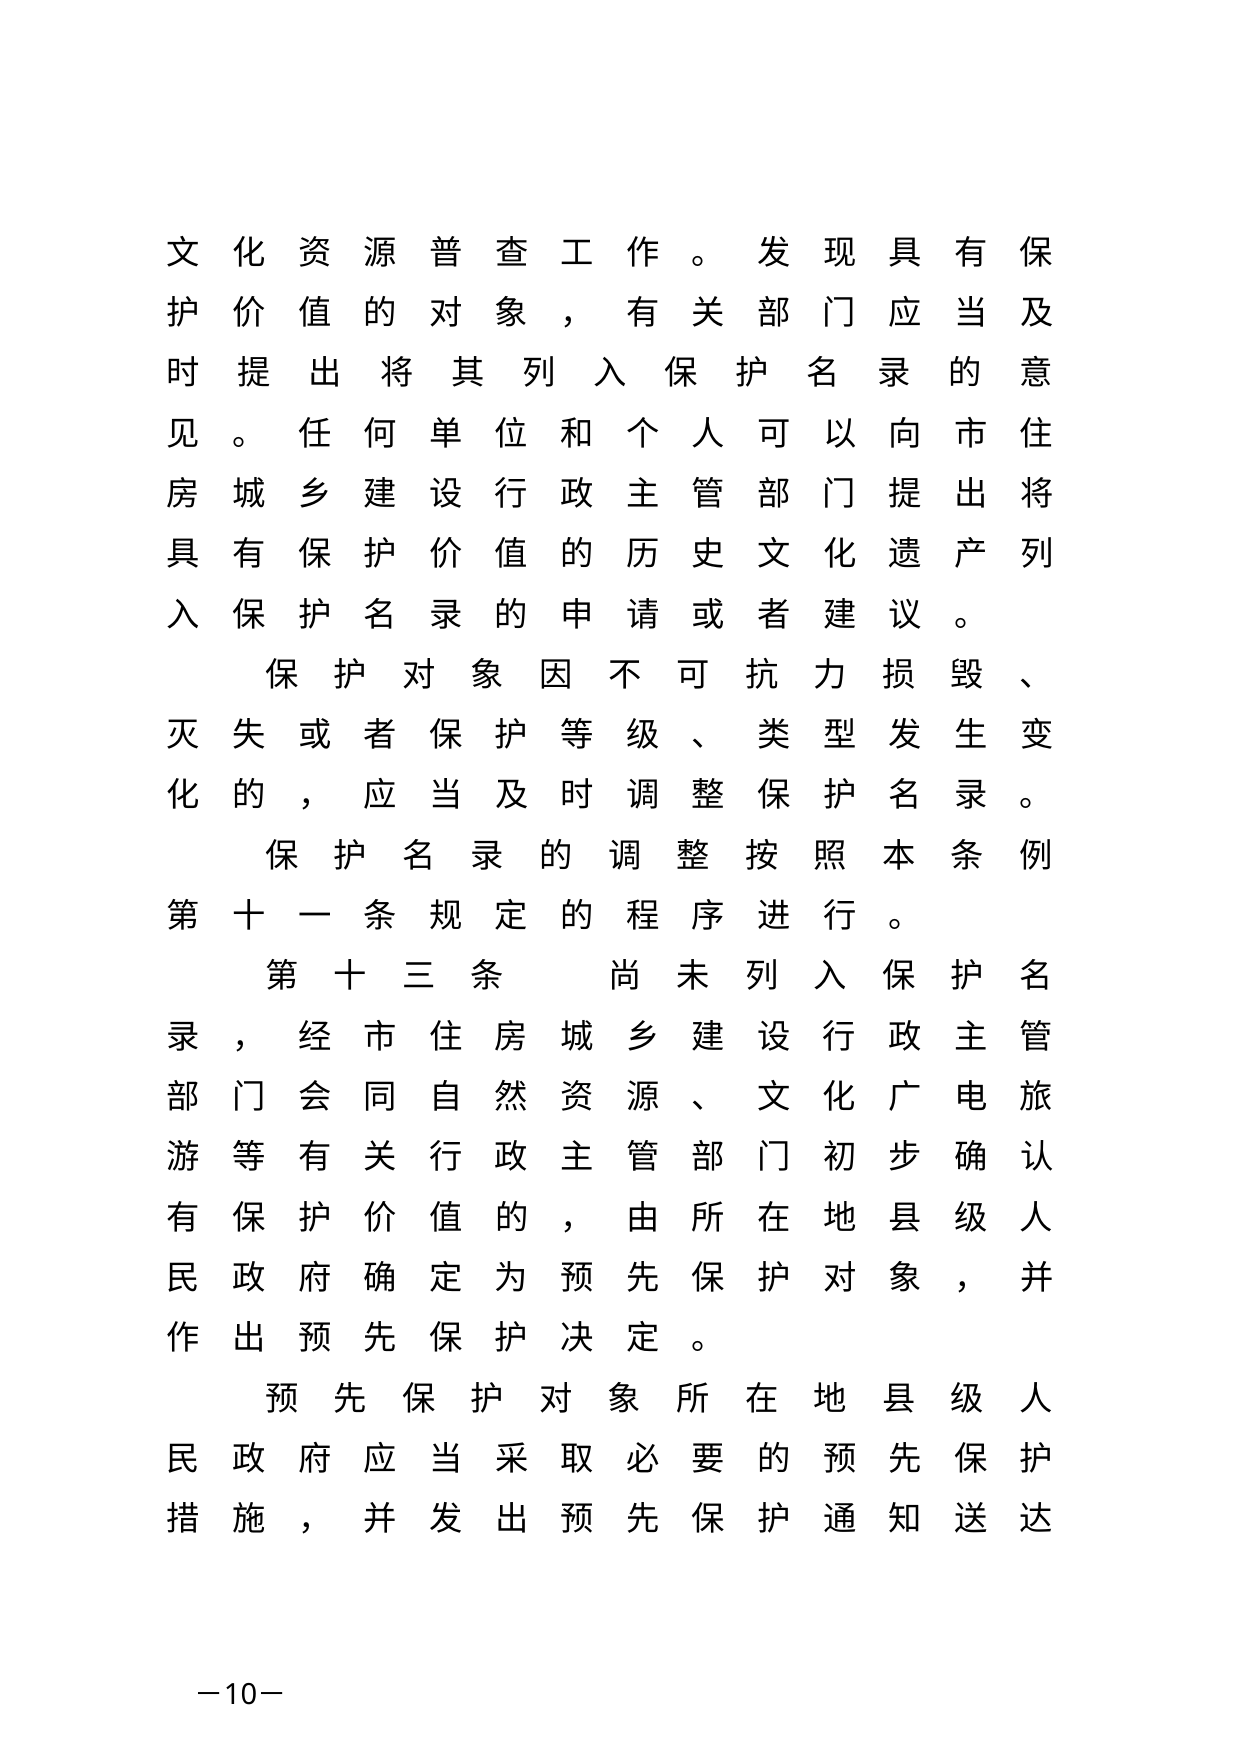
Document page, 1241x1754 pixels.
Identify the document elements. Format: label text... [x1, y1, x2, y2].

text 第十三条 尚未列入保护名录，经市住房城乡建设行政主管部门会同自然资源、文化广电旅游等有关行政主管部门初步确认有保护价值的，由所在地县级人民政府确定为预先保护对象，并作出预先保护决定。 [167, 943, 1085, 1365]
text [167, 219, 1085, 642]
text 保护名录的调整按照本条例第十一条规定的程序进行。 [167, 822, 1085, 943]
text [167, 1365, 1085, 1546]
text 保护对象因不可抗力损毁、灭失或者保护等级、类型发生变化的，应当及时调整保护名录。 [167, 642, 1085, 822]
